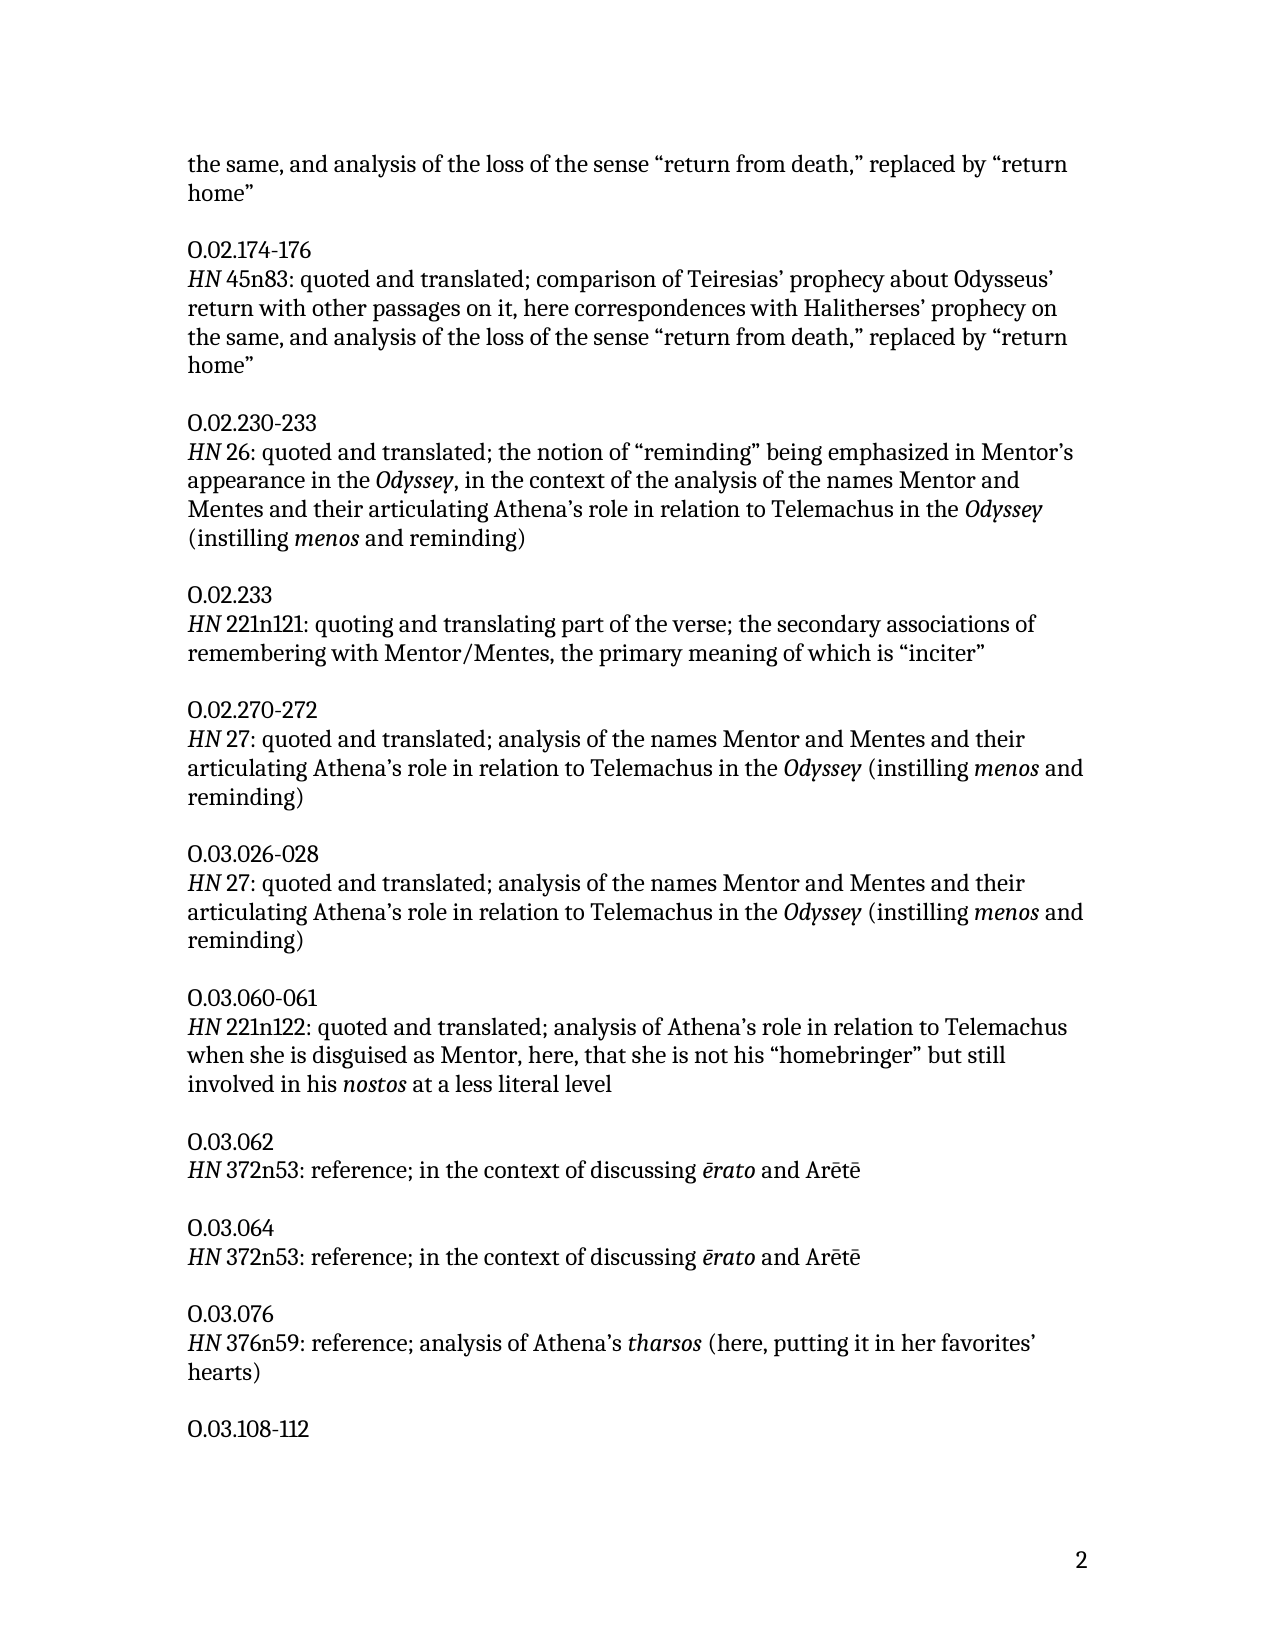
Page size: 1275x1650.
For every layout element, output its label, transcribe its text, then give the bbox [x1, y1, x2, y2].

text HN 26: quoted and translated; the notion of “reminding” being emphasized in Mentor’s appearance in the Odyssey, in the context of the analysis of the names Mentor and Mentes and their articulating Athena’s role in relation to Telemachus in the Odyssey (instilling menos and reminding) [187, 437, 1087, 552]
text O.03.026-028 [187, 840, 1087, 869]
text O.02.270-272 [187, 696, 1087, 725]
text O.03.076 [187, 1300, 1087, 1329]
text HN 372n53: reference; in the context of discussing ērato and Arētē [187, 1242, 1087, 1271]
text HN 27: quoted and translated; analysis of the names Mentor and Mentes and their articulating Athena’s role in relation to Telemachus in the Odyssey (instilling menos and reminding) [187, 725, 1087, 811]
text O.03.062 [187, 1127, 1087, 1156]
text O.03.060-061 [187, 984, 1087, 1012]
text O.02.174-176 [187, 236, 1087, 265]
text HN 372n53: reference; in the context of discussing ērato and Arētē [187, 1156, 1087, 1185]
text HN 376n59: reference; analysis of Athena’s tharsos (here, putting it in her favorites’ hearts) [187, 1329, 1087, 1386]
text O.02.230-233 [187, 409, 1087, 437]
text O.03.108-112 [187, 1415, 1087, 1444]
text O.02.233 [187, 581, 1087, 610]
text HN 45n83: quoted and translated; comparison of Teiresias’ prophecy about Odysseus’ return with other passages on it, here correspondences with Halitherses’ prophecy on the same, and analysis of the loss of the sense “return from death,” replaced by “return home” [187, 265, 1087, 380]
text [187, 150, 1087, 207]
text HN 221n122: quoted and translated; analysis of Athena’s role in relation to Telemachus when she is disguised as Mentor, here, that she is not his “homebringer” but still involved in his nostos at a less literal level [187, 1012, 1087, 1099]
text HN 27: quoted and translated; analysis of the names Mentor and Mentes and their articulating Athena’s role in relation to Telemachus in the Odyssey (instilling menos and reminding) [187, 869, 1087, 955]
text HN 221n121: quoting and translating part of the verse; the secondary associations of remembering with Mentor/Mentes, the primary meaning of which is “inciter” [187, 610, 1087, 667]
text O.03.064 [187, 1214, 1087, 1242]
